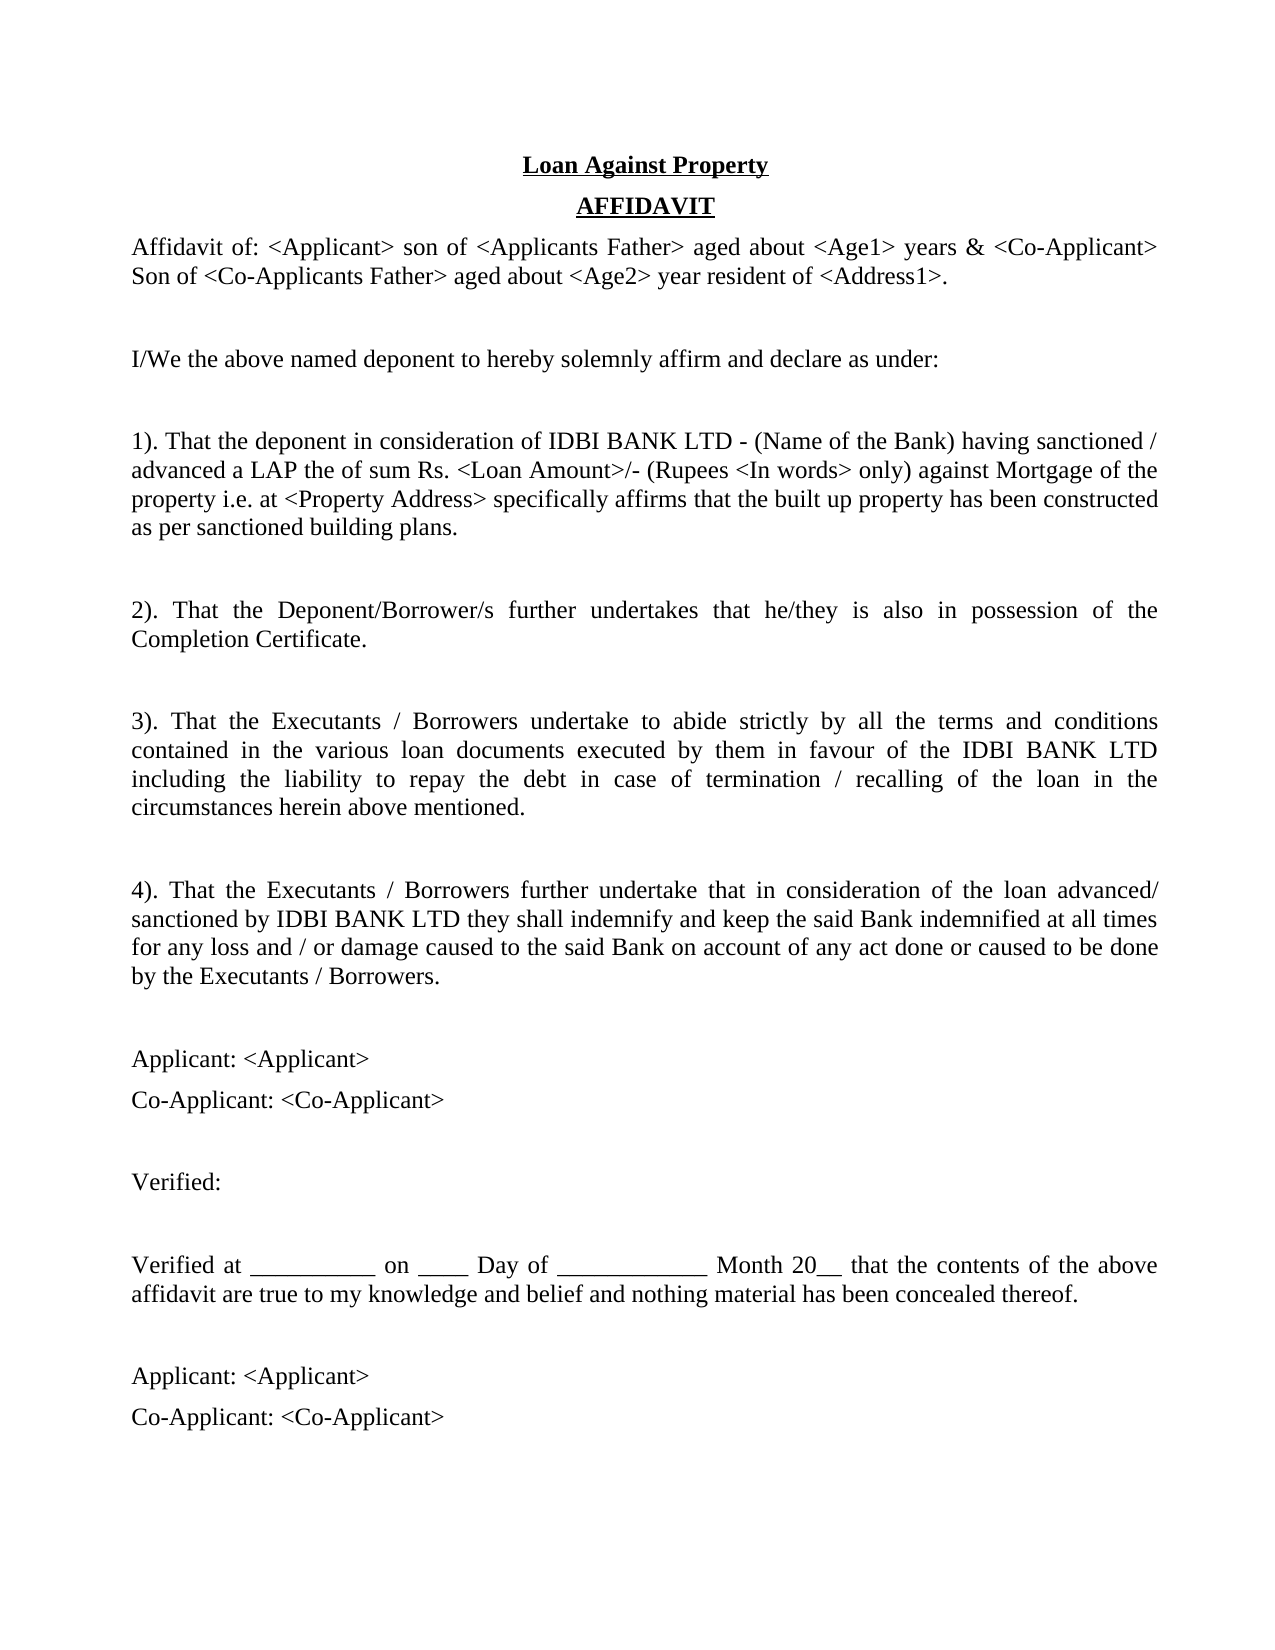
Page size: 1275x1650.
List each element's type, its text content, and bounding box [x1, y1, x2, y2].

text I/We the above named deponent to hereby solemnly affirm and declare as under: [131, 344, 1159, 372]
text Co-Applicant: <Co-Applicant> [131, 1402, 1159, 1431]
text 3). That the Executants / Borrowers undertake to abide strictly by all the terms and conditions contained in the various loan documents executed by them in favour of the IDBI BANK LTD including the liability to repay the debt in case of termination / recalling of the loan in the circumstances herein above mentioned. [131, 706, 1159, 821]
text Co-Applicant: <Co-Applicant> [131, 1085, 1159, 1114]
text Verified at __________ on ____ Day of ____________ Month 20__ that the contents of the above affidavit are true to my knowledge and belief and nothing material has been concealed thereof. [131, 1250, 1159, 1307]
text 2). That the Deponent/Borrower/s further undertakes that he/they is also in possession of the Completion Certificate. [131, 595, 1159, 652]
text Verified: [131, 1167, 1159, 1196]
text Loan Against Property [131, 150, 1159, 179]
text 1). That the deponent in consideration of IDBI BANK LTD - (Name of the Bank) having sanctioned / advanced a LAP the of sum Rs. <Loan Amount>/- (Rupees <In words> only) against Mortgage of the property i.e. at <Property Address> specifically affirms that the built up property has been constructed as per sanctioned building plans. [131, 426, 1159, 541]
text 4). That the Executants / Borrowers further undertake that in consideration of the loan advanced/ sanctioned by IDBI BANK LTD they shall indemnify and keep the said Bank indemnified at all times for any loss and / or damage caused to the said Bank on account of any act done or caused to be done by the Executants / Borrowers. [131, 875, 1159, 990]
text Applicant: <Applicant> [131, 1361, 1159, 1390]
text AFFIDAVIT [131, 191, 1159, 220]
text Affidavit of: <Applicant> son of <Applicants Father> aged about <Age1> years & <Co-Applicant> Son of <Co-Applicants Father> aged about <Age2> year resident of <Address1>. [131, 232, 1159, 290]
text Applicant: <Applicant> [131, 1044, 1159, 1072]
